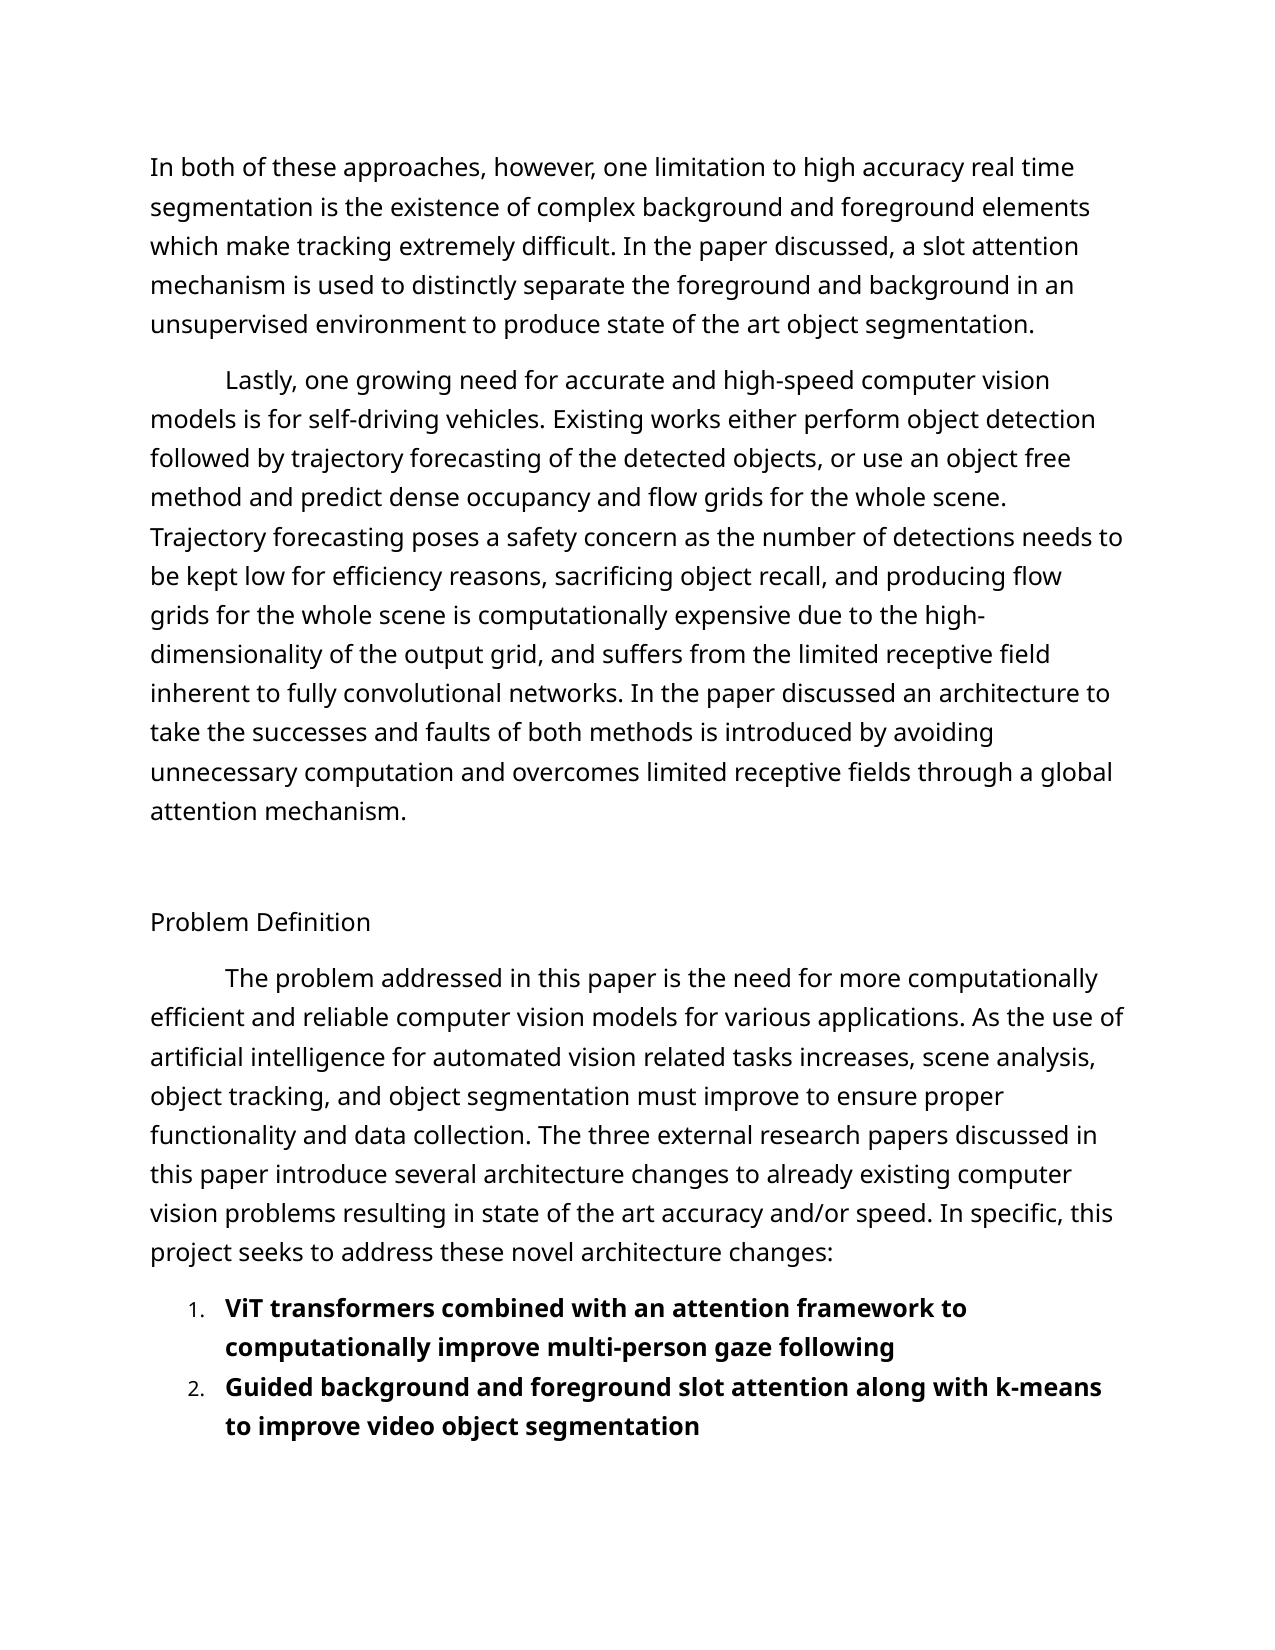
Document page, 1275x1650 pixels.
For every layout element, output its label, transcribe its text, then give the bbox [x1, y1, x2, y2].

text The problem addressed in this paper is the need for more computationally efficient and reliable computer vision models for various applications. As the use of artificial intelligence for automated vision related tasks increases, scene analysis, object tracking, and object segmentation must improve to ensure proper functionality and data collection. The three external research papers discussed in this paper introduce several architecture changes to already existing computer vision problems resulting in state of the art accuracy and/or speed. In specific, this project seeks to address these novel architecture changes: [150, 961, 1125, 1269]
list ViT transformers combined with an attention framework to computationally improve multi-person gaze following [187, 1291, 1125, 1364]
list Guided background and foreground slot attention along with k-means to improve video object segmentation [187, 1369, 1125, 1442]
text Problem Definition [150, 905, 1125, 939]
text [150, 150, 1125, 341]
text Lastly, one growing need for accurate and high-speed computer vision models is for self-driving vehicles. Existing works either perform object detection followed by trajectory forecasting of the detected objects, or use an object free method and predict dense occupancy and flow grids for the whole scene. Trajectory forecasting poses a safety concern as the number of detections needs to be kept low for efficiency reasons, sacrificing object recall, and producing flow grids for the whole scene is computationally expensive due to the high-dimensionality of the output grid, and suffers from the limited receptive field inherent to fully convolutional networks. In the paper discussed an architecture to take the successes and faults of both methods is introduced by avoiding unnecessary computation and overcomes limited receptive fields through a global attention mechanism. [150, 362, 1125, 827]
